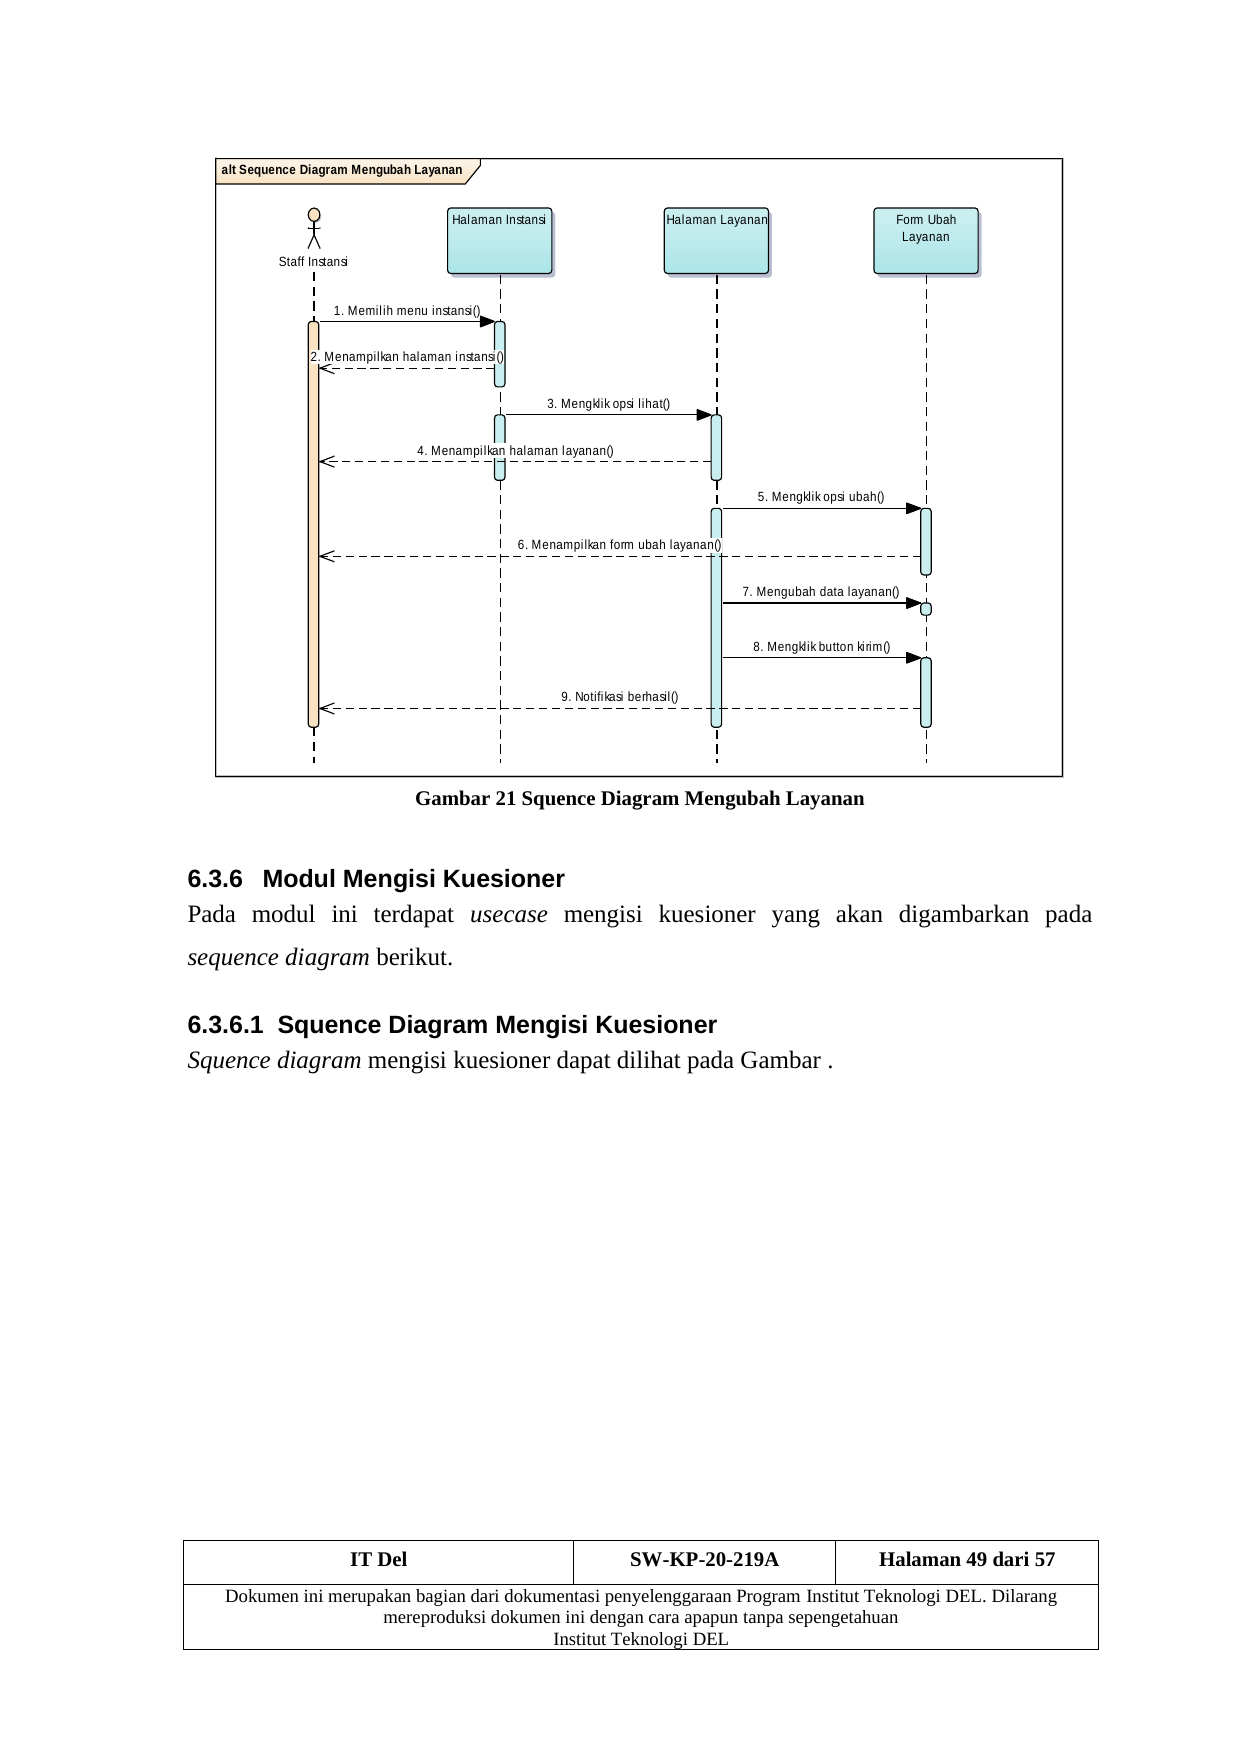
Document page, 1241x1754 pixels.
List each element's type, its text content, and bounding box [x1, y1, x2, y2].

text Gambar 21 Squence Diagram Mengubah Layanan [187, 786, 1092, 810]
text Squence diagram mengisi kuesioner dapat dilihat pada Gambar . [187, 1045, 1092, 1074]
subtitle Modul Mengisi Kuesioner [187, 864, 1092, 892]
subtitle Squence Diagram Mengisi Kuesioner [187, 1010, 1092, 1039]
text Pada modul ini terdapat usecase mengisi kuesioner yang akan digambarkan pada sequence diagram berikut. [187, 899, 1092, 971]
